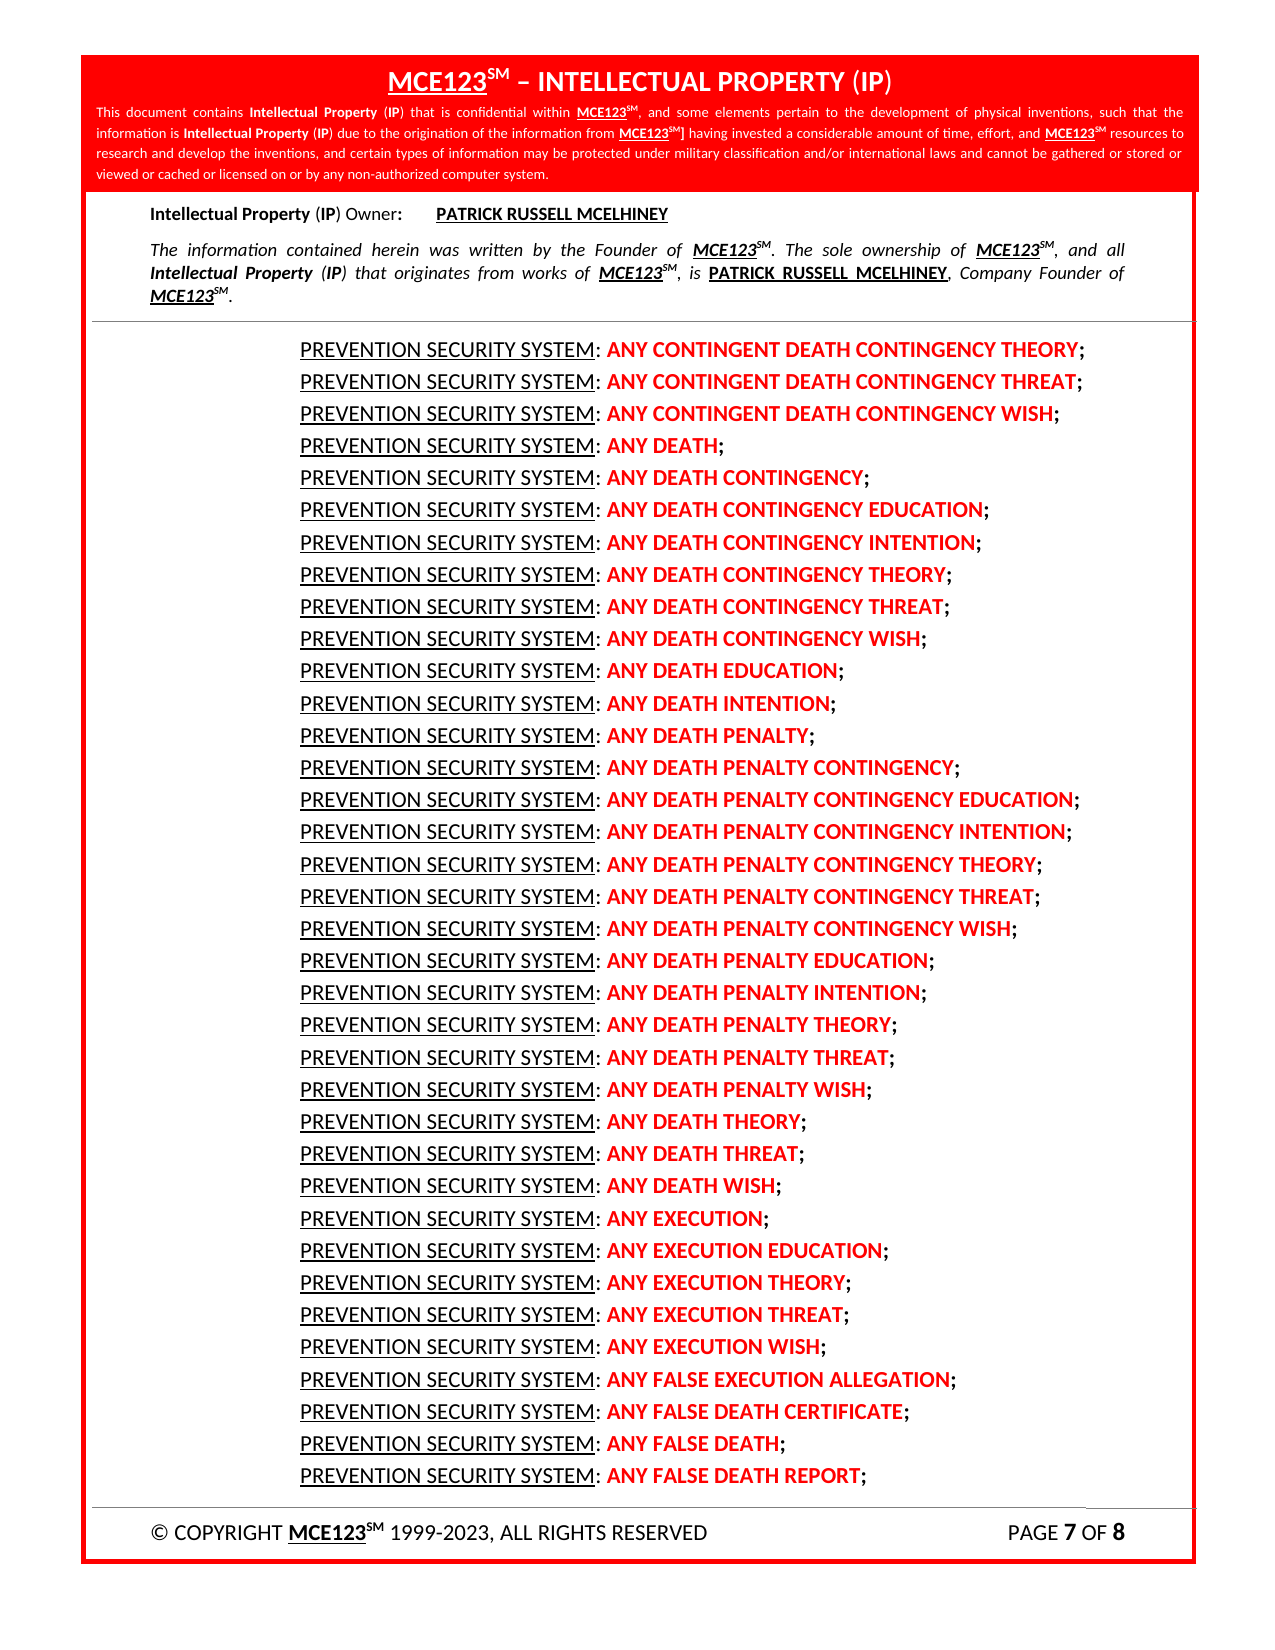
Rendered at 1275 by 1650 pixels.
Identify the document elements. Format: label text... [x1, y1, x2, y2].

text PREVENTION SECURITY SYSTEM: ANY DEATH CONTINGENCY THREAT; [300, 592, 1125, 620]
text PREVENTION SECURITY SYSTEM: ANY DEATH; [300, 431, 1125, 459]
text PREVENTION SECURITY SYSTEM: ANY DEATH CONTINGENCY THEORY; [300, 560, 1125, 588]
text PREVENTION SECURITY SYSTEM: ANY EXECUTION; [300, 1204, 1125, 1232]
text PREVENTION SECURITY SYSTEM: ANY DEATH PENALTY CONTINGENCY EDUCATION; [300, 785, 1125, 813]
text PREVENTION SECURITY SYSTEM: ANY FALSE DEATH CERTIFICATE; [300, 1397, 1125, 1425]
text PREVENTION SECURITY SYSTEM: ANY DEATH WISH; [300, 1172, 1125, 1199]
text PREVENTION SECURITY SYSTEM: ANY DEATH CONTINGENCY INTENTION; [300, 528, 1125, 556]
text PREVENTION SECURITY SYSTEM: ANY DEATH PENALTY INTENTION; [300, 978, 1125, 1006]
text PREVENTION SECURITY SYSTEM: ANY DEATH CONTINGENCY EDUCATION; [300, 496, 1125, 524]
text PREVENTION SECURITY SYSTEM: ANY DEATH PENALTY CONTINGENCY THREAT; [300, 882, 1125, 910]
text PREVENTION SECURITY SYSTEM: ANY FALSE EXECUTION ALLEGATION; [300, 1365, 1125, 1393]
text PREVENTION SECURITY SYSTEM: ANY CONTINGENT DEATH CONTINGENCY WISH; [300, 399, 1125, 427]
text PREVENTION SECURITY SYSTEM: ANY DEATH THREAT; [300, 1139, 1125, 1167]
text PREVENTION SECURITY SYSTEM: ANY DEATH PENALTY WISH; [300, 1075, 1125, 1103]
text PREVENTION SECURITY SYSTEM: ANY EXECUTION EDUCATION; [300, 1236, 1125, 1264]
text PREVENTION SECURITY SYSTEM: ANY DEATH CONTINGENCY WISH; [300, 624, 1125, 652]
text PREVENTION SECURITY SYSTEM: ANY DEATH PENALTY CONTINGENCY; [300, 753, 1125, 781]
text PREVENTION SECURITY SYSTEM: ANY DEATH INTENTION; [300, 689, 1125, 717]
text PREVENTION SECURITY SYSTEM: ANY EXECUTION THREAT; [300, 1300, 1125, 1328]
text PREVENTION SECURITY SYSTEM: ANY DEATH PENALTY CONTINGENCY THEORY; [300, 850, 1125, 878]
text PREVENTION SECURITY SYSTEM: ANY DEATH PENALTY THREAT; [300, 1043, 1125, 1071]
text PREVENTION SECURITY SYSTEM: ANY DEATH EDUCATION; [300, 657, 1125, 684]
text PREVENTION SECURITY SYSTEM: ANY DEATH PENALTY CONTINGENCY WISH; [300, 914, 1125, 942]
text PREVENTION SECURITY SYSTEM: ANY DEATH PENALTY; [300, 721, 1125, 749]
text PREVENTION SECURITY SYSTEM: ANY DEATH PENALTY EDUCATION; [300, 946, 1125, 974]
text PREVENTION SECURITY SYSTEM: ANY CONTINGENT DEATH CONTINGENCY THREAT; [300, 367, 1125, 395]
text PREVENTION SECURITY SYSTEM: ANY EXECUTION WISH; [300, 1332, 1125, 1361]
text PREVENTION SECURITY SYSTEM: ANY DEATH PENALTY CONTINGENCY INTENTION; [300, 817, 1125, 846]
text PREVENTION SECURITY SYSTEM: ANY DEATH CONTINGENCY; [300, 463, 1125, 491]
text PREVENTION SECURITY SYSTEM: ANY EXECUTION THEORY; [300, 1268, 1125, 1296]
text PREVENTION SECURITY SYSTEM: ANY FALSE DEATH REPORT; [300, 1461, 1125, 1489]
text PREVENTION SECURITY SYSTEM: ANY DEATH THEORY; [300, 1107, 1125, 1135]
text PREVENTION SECURITY SYSTEM: ANY CONTINGENT DEATH CONTINGENCY THEORY; [300, 335, 1125, 363]
text PREVENTION SECURITY SYSTEM: ANY FALSE DEATH; [300, 1429, 1125, 1457]
text PREVENTION SECURITY SYSTEM: ANY DEATH PENALTY THEORY; [300, 1011, 1125, 1039]
